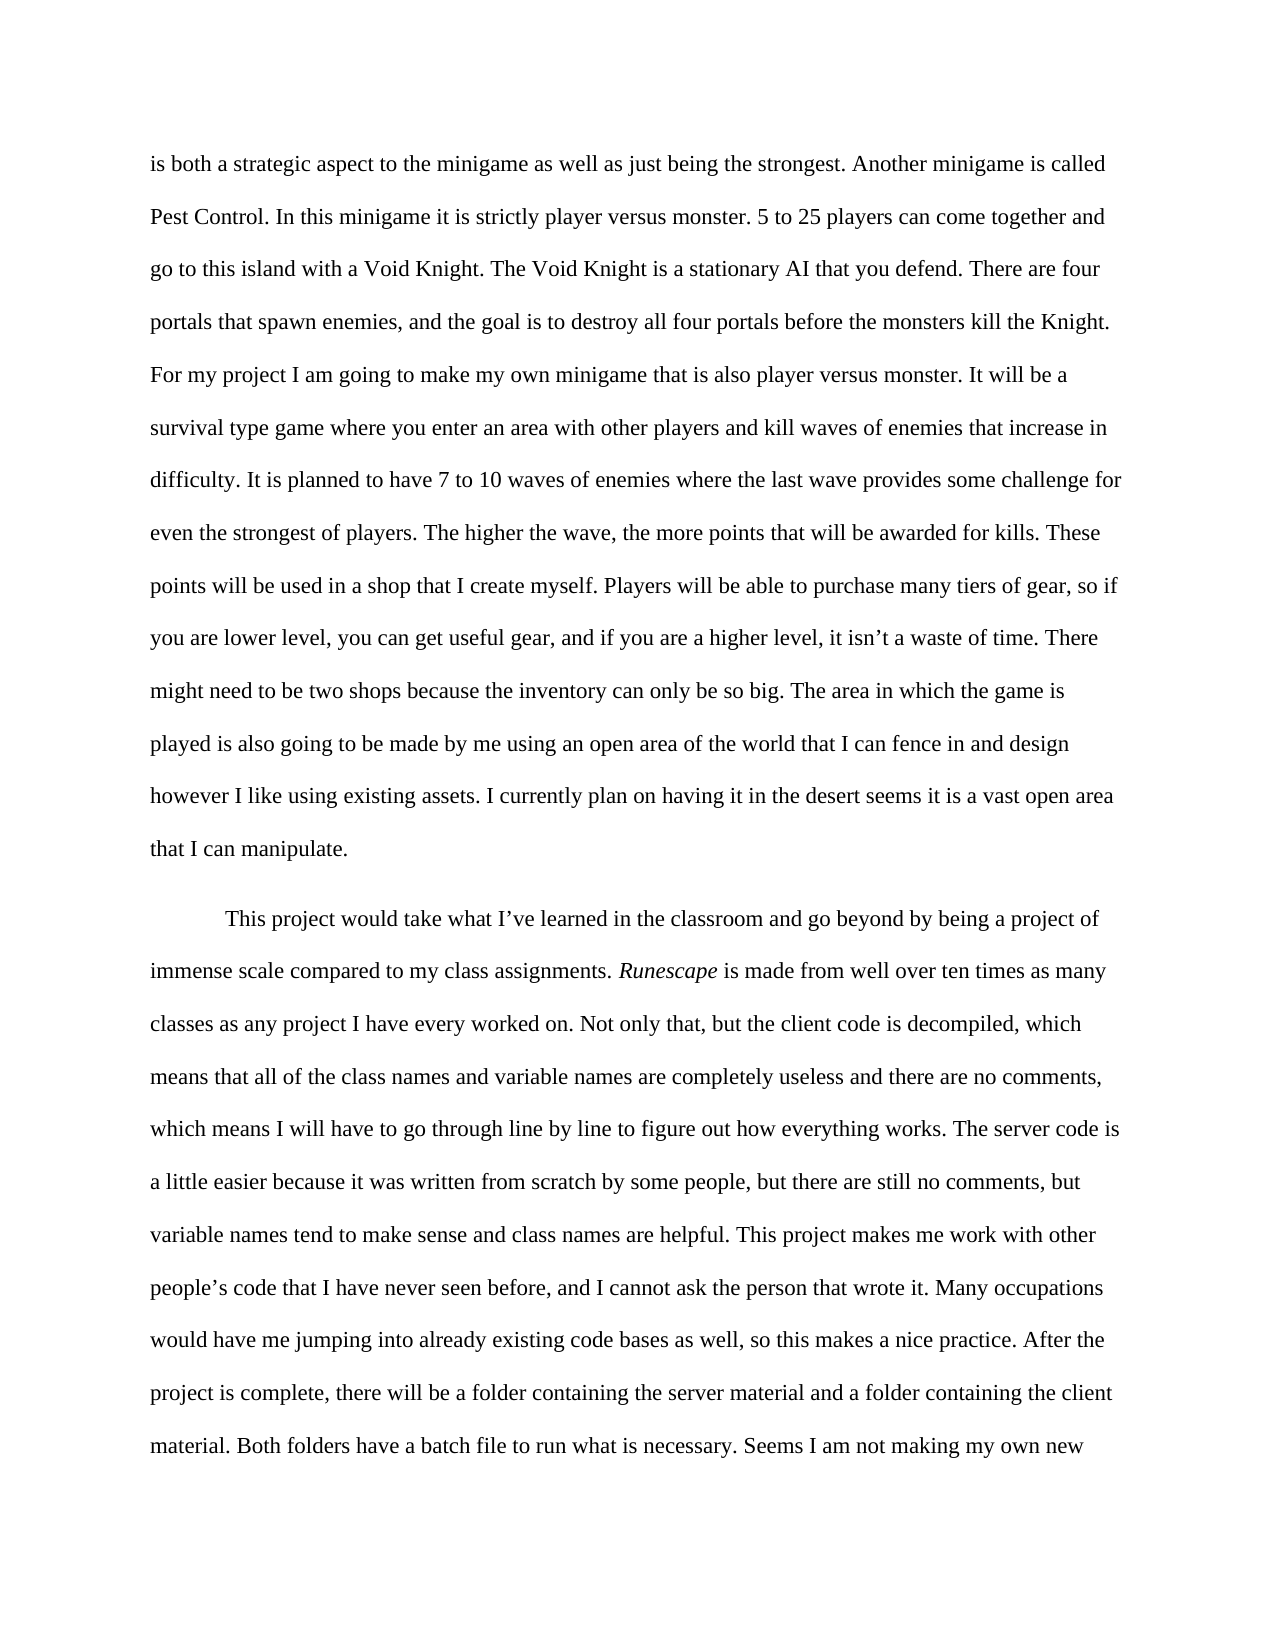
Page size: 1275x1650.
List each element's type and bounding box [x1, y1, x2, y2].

text [150, 904, 1125, 1458]
text [150, 150, 1125, 862]
